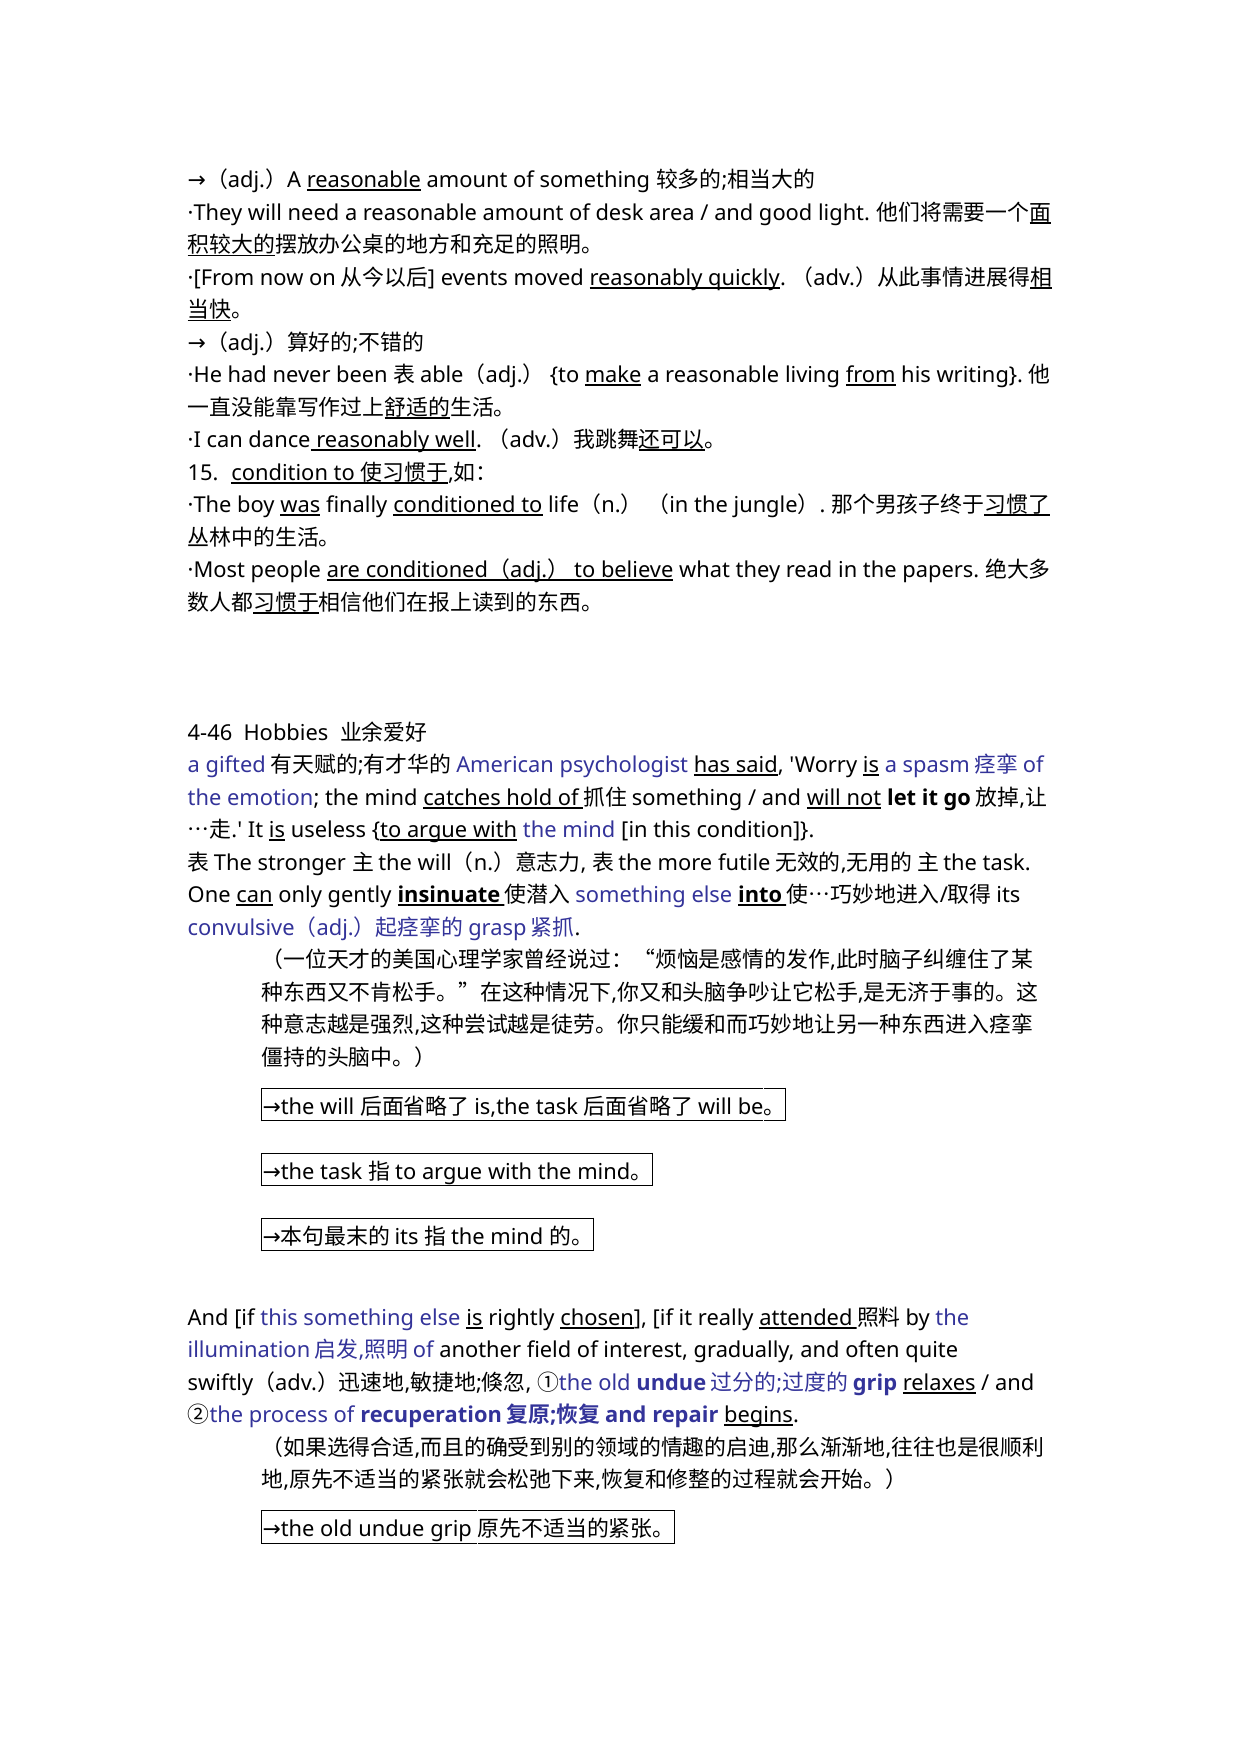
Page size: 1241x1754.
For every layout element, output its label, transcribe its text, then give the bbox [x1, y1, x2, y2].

list （如果选得合适,而且的确受到别的领域的情趣的启迪,那么渐渐地,往往也是很顺利地,原先不适当的紧张就会松弛下来,恢复和修整的过程就会开始。） [261, 1429, 1053, 1494]
text ·[From now on从今以后] events moved reasonably quickly. （adv.）从此事情进展得相当快。 [187, 259, 1053, 324]
list →the old undue grip 原先不适当的紧张。 [261, 1494, 1053, 1559]
list （一位天才的美国心理学家曾经说过：“烦恼是感情的发作,此时脑子纠缠住了某种东西又不肯松手。”在这种情况下,你又和头脑争吵让它松手,是无济于事的。这种意志越是强烈,这种尝试越是徒劳。你只能缓和而巧妙地让另一种东西进入痉挛僵持的头脑中。） [261, 942, 1053, 1072]
list →本句最末的its 指 the mind 的。 [261, 1202, 1053, 1267]
text ·He had never been 表able（adj.） {to make a reasonable living from his writing}. 他一直没能靠写作过上舒适的生活。 [187, 357, 1053, 422]
text a gifted有天赋的;有才华的 American psychologist has said, 'Worry is a spasm痉挛 of the emotion; the mind catches hold of抓住 something / and will not let it go放掉,让…走.' It is useless {to argue with the mind [in this condition]}. [187, 747, 1053, 844]
text ·Most people are conditioned（adj.） to believe what they read in the papers. 绝大多数人都习惯于相信他们在报上读到的东西。 [187, 552, 1053, 617]
text →（adj.）A reasonable amount of something 较多的;相当大的 [187, 162, 1053, 194]
text 4-46 Hobbies 业余爱好 [187, 714, 1053, 747]
text ·The boy was finally conditioned to life（n.） （in the jungle）. 那个男孩子终于习惯了丛林中的生活。 [187, 487, 1053, 552]
list →the will 后面省略了 is,the task 后面省略了 will be。 [261, 1072, 1053, 1137]
text 表The stronger 主the will（n.）意志力, 表the more futile无效的,无用的 主the task. One can only gently insinuate使潜入 something else into使…巧妙地进入/取得 its convulsive（adj.）起痉挛的 grasp紧抓. [187, 844, 1053, 942]
text ·I can dance reasonably well. （adv.）我跳舞还可以。 [187, 422, 1053, 454]
list →the task 指 to argue with the mind。 [261, 1137, 1053, 1202]
text →（adj.）算好的;不错的 [187, 324, 1053, 357]
text ·They will need a reasonable amount of desk area / and good light. 他们将需要一个面积较大的摆放办公桌的地方和充足的照明。 [187, 194, 1053, 259]
text And [if this something else is rightly chosen], [if it really attended照料 by the illumination启发,照明 of another field of interest, gradually, and often quite swiftly（adv.）迅速地,敏捷地;倏忽, ①the old undue过分的;过度的 grip relaxes / and ②the process of recuperation复原;恢复 and repair begins. [187, 1299, 1053, 1429]
list condition to 使习惯于,如： [187, 454, 1053, 487]
